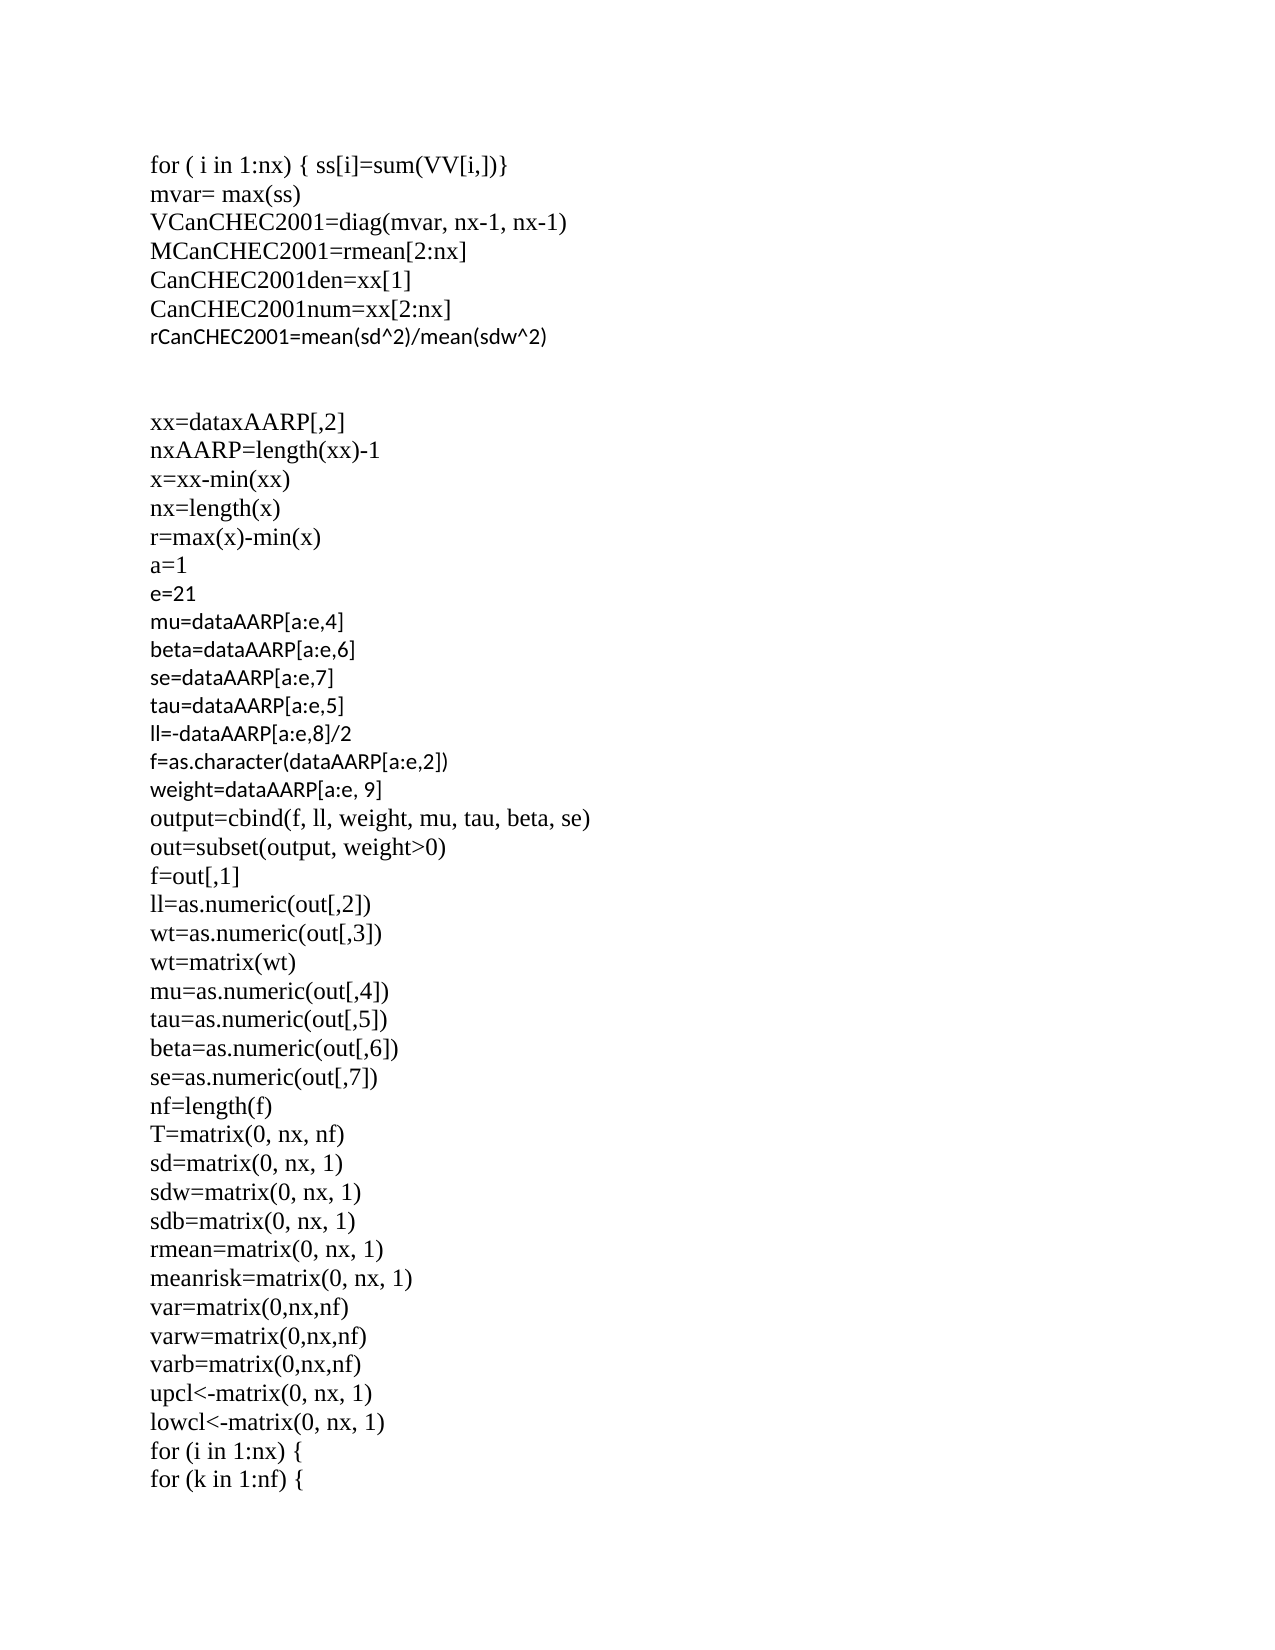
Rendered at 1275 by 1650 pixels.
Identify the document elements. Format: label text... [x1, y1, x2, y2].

text wt=as.numeric(out[,3]) [150, 918, 1125, 947]
text for ( i in 1:nx) { ss[i]=sum(VV[i,])} [150, 150, 1125, 179]
text r=max(x)-min(x) [150, 522, 1125, 550]
text nx=length(x) [150, 493, 1125, 522]
text tau=dataAARP[a:e,5] [150, 691, 1125, 719]
text nxAARP=length(xx)-1 [150, 435, 1125, 464]
text mu=dataAARP[a:e,4] [150, 607, 1125, 635]
text tau=as.numeric(out[,5]) [150, 1004, 1125, 1033]
text sdb=matrix(0, nx, 1) [150, 1206, 1125, 1234]
text MCanCHEC2001=rmean[2:nx] [150, 236, 1125, 265]
text T=matrix(0, nx, nf) [150, 1119, 1125, 1148]
text for (i in 1:nx) { [150, 1436, 1125, 1464]
text f=out[,1] [150, 861, 1125, 889]
text var=matrix(0,nx,nf) [150, 1292, 1125, 1321]
text CanCHEC2001num=xx[2:nx] [150, 294, 1125, 322]
text meanrisk=matrix(0, nx, 1) [150, 1263, 1125, 1292]
text nf=length(f) [150, 1091, 1125, 1119]
text rCanCHEC2001=mean(sd^2)/mean(sdw^2) [150, 322, 1125, 351]
text e=21 [150, 579, 1125, 607]
text se=as.numeric(out[,7]) [150, 1062, 1125, 1091]
text weight=dataAARP[a:e, 9] [150, 775, 1125, 803]
text VCanCHEC2001=diag(mvar, nx-1, nx-1) [150, 207, 1125, 236]
text a=1 [150, 550, 1125, 579]
text x=xx-min(xx) [150, 464, 1125, 493]
text mvar= max(ss) [150, 179, 1125, 207]
text beta=dataAARP[a:e,6] [150, 635, 1125, 663]
text for (k in 1:nf) { [150, 1464, 1125, 1493]
text sd=matrix(0, nx, 1) [150, 1148, 1125, 1177]
text f=as.character(dataAARP[a:e,2]) [150, 747, 1125, 775]
text se=dataAARP[a:e,7] [150, 663, 1125, 691]
text sdw=matrix(0, nx, 1) [150, 1177, 1125, 1206]
text varb=matrix(0,nx,nf) [150, 1349, 1125, 1378]
text lowcl<-matrix(0, nx, 1) [150, 1407, 1125, 1436]
text mu=as.numeric(out[,4]) [150, 976, 1125, 1004]
text rmean=matrix(0, nx, 1) [150, 1234, 1125, 1263]
text CanCHEC2001den=xx[1] [150, 265, 1125, 294]
text wt=matrix(wt) [150, 947, 1125, 976]
text ll=-dataAARP[a:e,8]/2 [150, 719, 1125, 747]
text varw=matrix(0,nx,nf) [150, 1321, 1125, 1349]
text xx=dataxAARP[,2] [150, 407, 1125, 435]
text out=subset(output, weight>0) [150, 832, 1125, 861]
text upcl<-matrix(0, nx, 1) [150, 1378, 1125, 1407]
text ll=as.numeric(out[,2]) [150, 889, 1125, 918]
text output=cbind(f, ll, weight, mu, tau, beta, se) [150, 803, 1125, 832]
text beta=as.numeric(out[,6]) [150, 1033, 1125, 1062]
